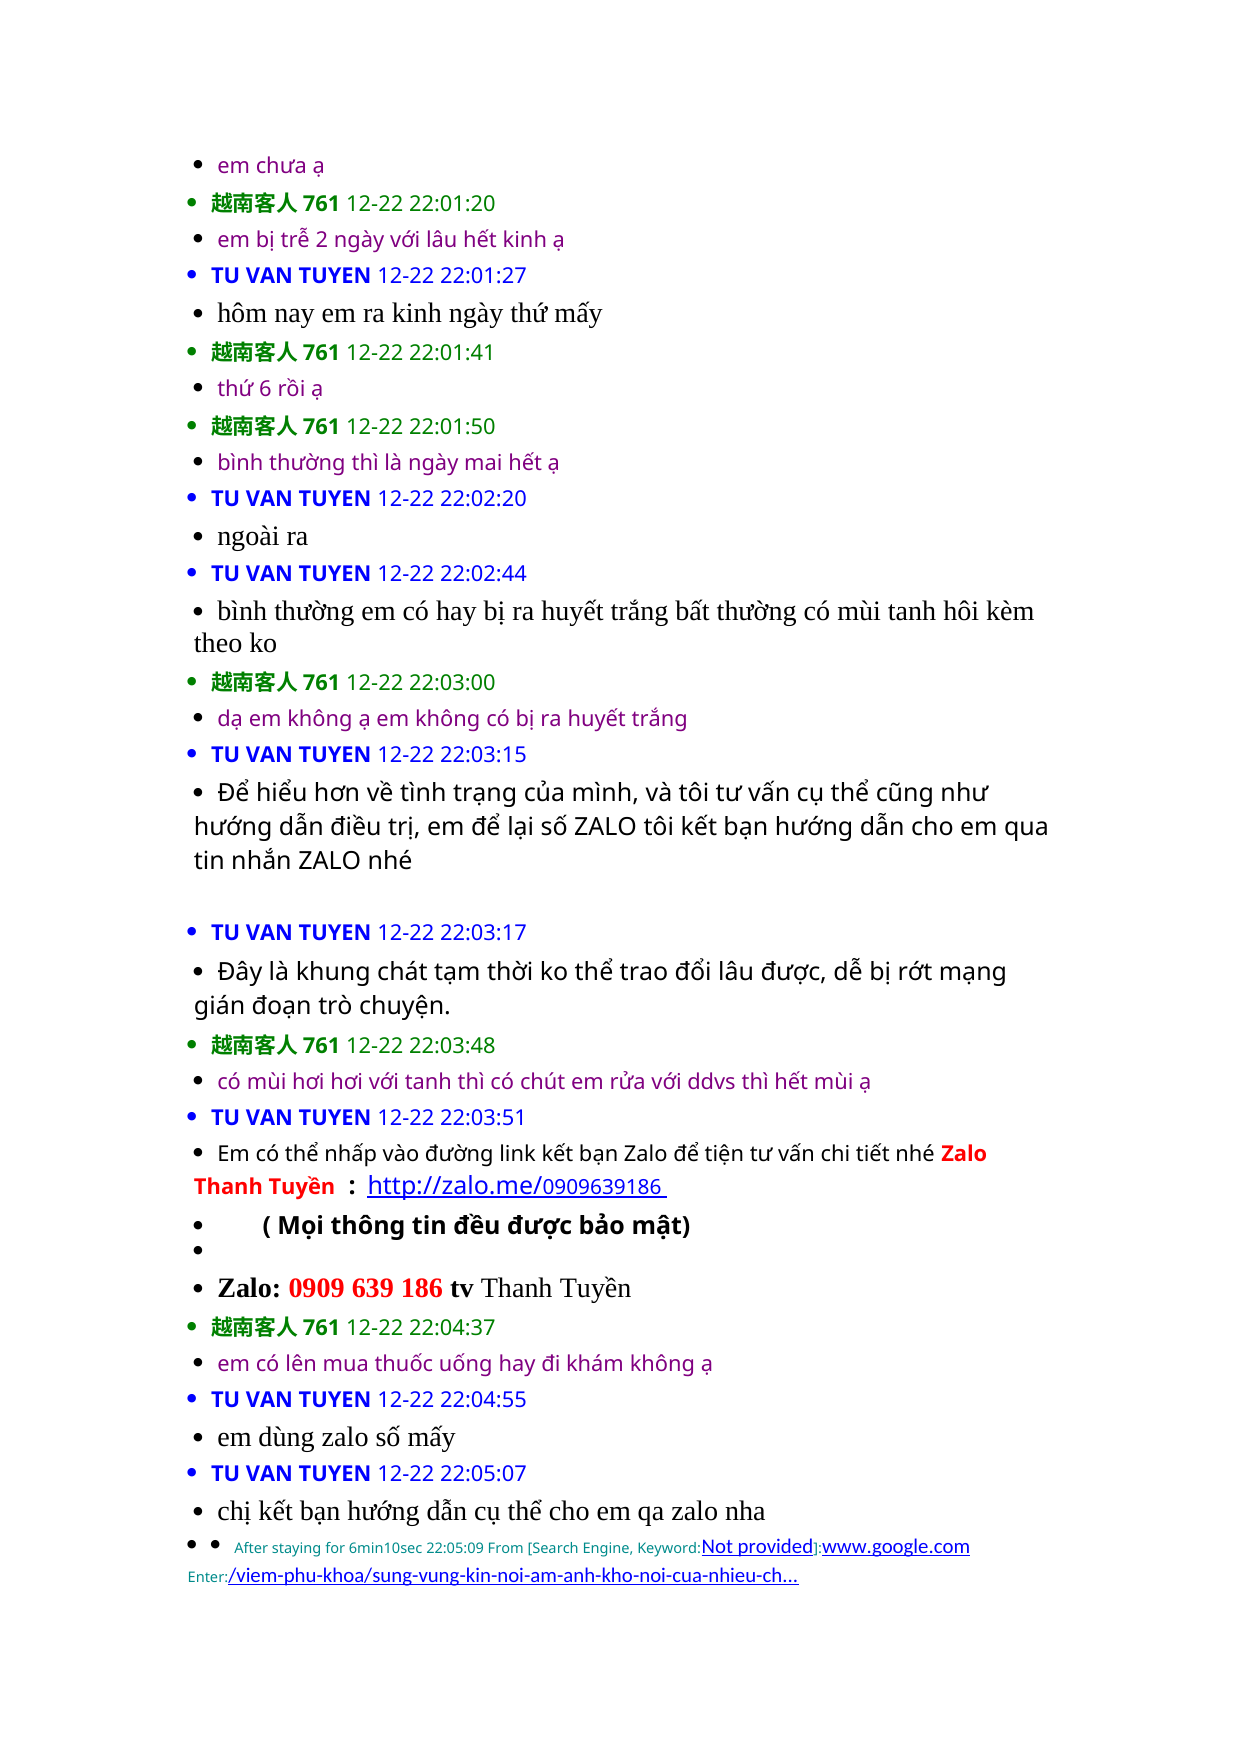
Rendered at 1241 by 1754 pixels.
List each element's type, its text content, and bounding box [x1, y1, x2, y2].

text · hôm nay em ra kinh ngày thứ mấy [194, 296, 1053, 328]
text · chị kết bạn hướng dẫn cụ thể cho em qa zalo nha [194, 1494, 1053, 1527]
text · · After staying for 6min10sec 22:05:09 From [Search Engine, Keyword:Not provided]:www.google.com Enter:/viem-phu-khoa/sung-vung-kin-noi-am-anh-kho-noi-cua-nhieu-ch... [187, 1533, 1053, 1588]
text · em dùng zalo số mấy [194, 1420, 1053, 1452]
text · có mùi hơi hơi với tanh thì có chút em rửa với ddvs thì hết mùi ạ [194, 1066, 1046, 1096]
text · 越南客人761 12-22 22:04:37 [187, 1309, 1053, 1341]
text · thứ 6 rồi ạ [194, 373, 1046, 403]
text · TU VAN TUYEN 12-22 22:03:15 [187, 739, 1053, 768]
text · 越南客人761 12-22 22:01:41 [187, 335, 1053, 367]
text · em có lên mua thuốc uống hay đi khám không ạ [194, 1348, 1046, 1377]
text · em bị trễ 2 ngày với lâu hết kinh ạ [194, 224, 1046, 254]
text · TU VAN TUYEN 12-22 22:04:55 [187, 1384, 1053, 1413]
text · em chưa ạ [194, 150, 1046, 180]
text · bình thường thì là ngày mai hết ạ [194, 447, 1046, 477]
text · TU VAN TUYEN 12-22 22:02:44 [187, 558, 1053, 587]
text · Em có thể nhấp vào đường link kết bạn Zalo để tiện tư vấn chi tiết nhé Zalo Thanh Tuyền : http://zalo.me/0909639186 [194, 1138, 1046, 1202]
text · ( Mọi thông tin đều được bảo mật) [194, 1208, 1053, 1242]
text · [194, 1242, 1053, 1265]
text · TU VAN TUYEN 12-22 22:03:17 [187, 917, 1053, 947]
text · bình thường em có hay bị ra huyết trắng bất thường có mùi tanh hôi kèm theo ko [194, 594, 1053, 658]
text · Để hiểu hơn về tình trạng của mình, và tôi tư vấn cụ thể cũng như hướng dẫn điều trị, em để lại số ZALO tôi kết bạn hướng dẫn cho em qua tin nhắn ZALO nhé [194, 775, 1053, 911]
text · 越南客人761 12-22 22:03:48 [187, 1028, 1053, 1059]
text · TU VAN TUYEN 12-22 22:05:07 [187, 1458, 1053, 1488]
text · Đây là khung chát tạm thời ko thể trao đổi lâu được, dễ bị rớt mạng gián đoạn trò chuyện. [194, 953, 1053, 1021]
text · 越南客人761 12-22 22:03:00 [187, 665, 1053, 696]
text · TU VAN TUYEN 12-22 22:03:51 [187, 1102, 1053, 1132]
text · ngoài ra [194, 519, 1053, 551]
text · dạ em không ạ em không có bị ra huyết trắng [194, 703, 1046, 732]
text · 越南客人761 12-22 22:01:20 [187, 186, 1053, 218]
text · TU VAN TUYEN 12-22 22:02:20 [187, 483, 1053, 513]
text · 越南客人761 12-22 22:01:50 [187, 409, 1053, 441]
text · TU VAN TUYEN 12-22 22:01:27 [187, 260, 1053, 290]
text · Zalo: 0909 639 186 tv Thanh Tuyền [194, 1271, 1053, 1303]
